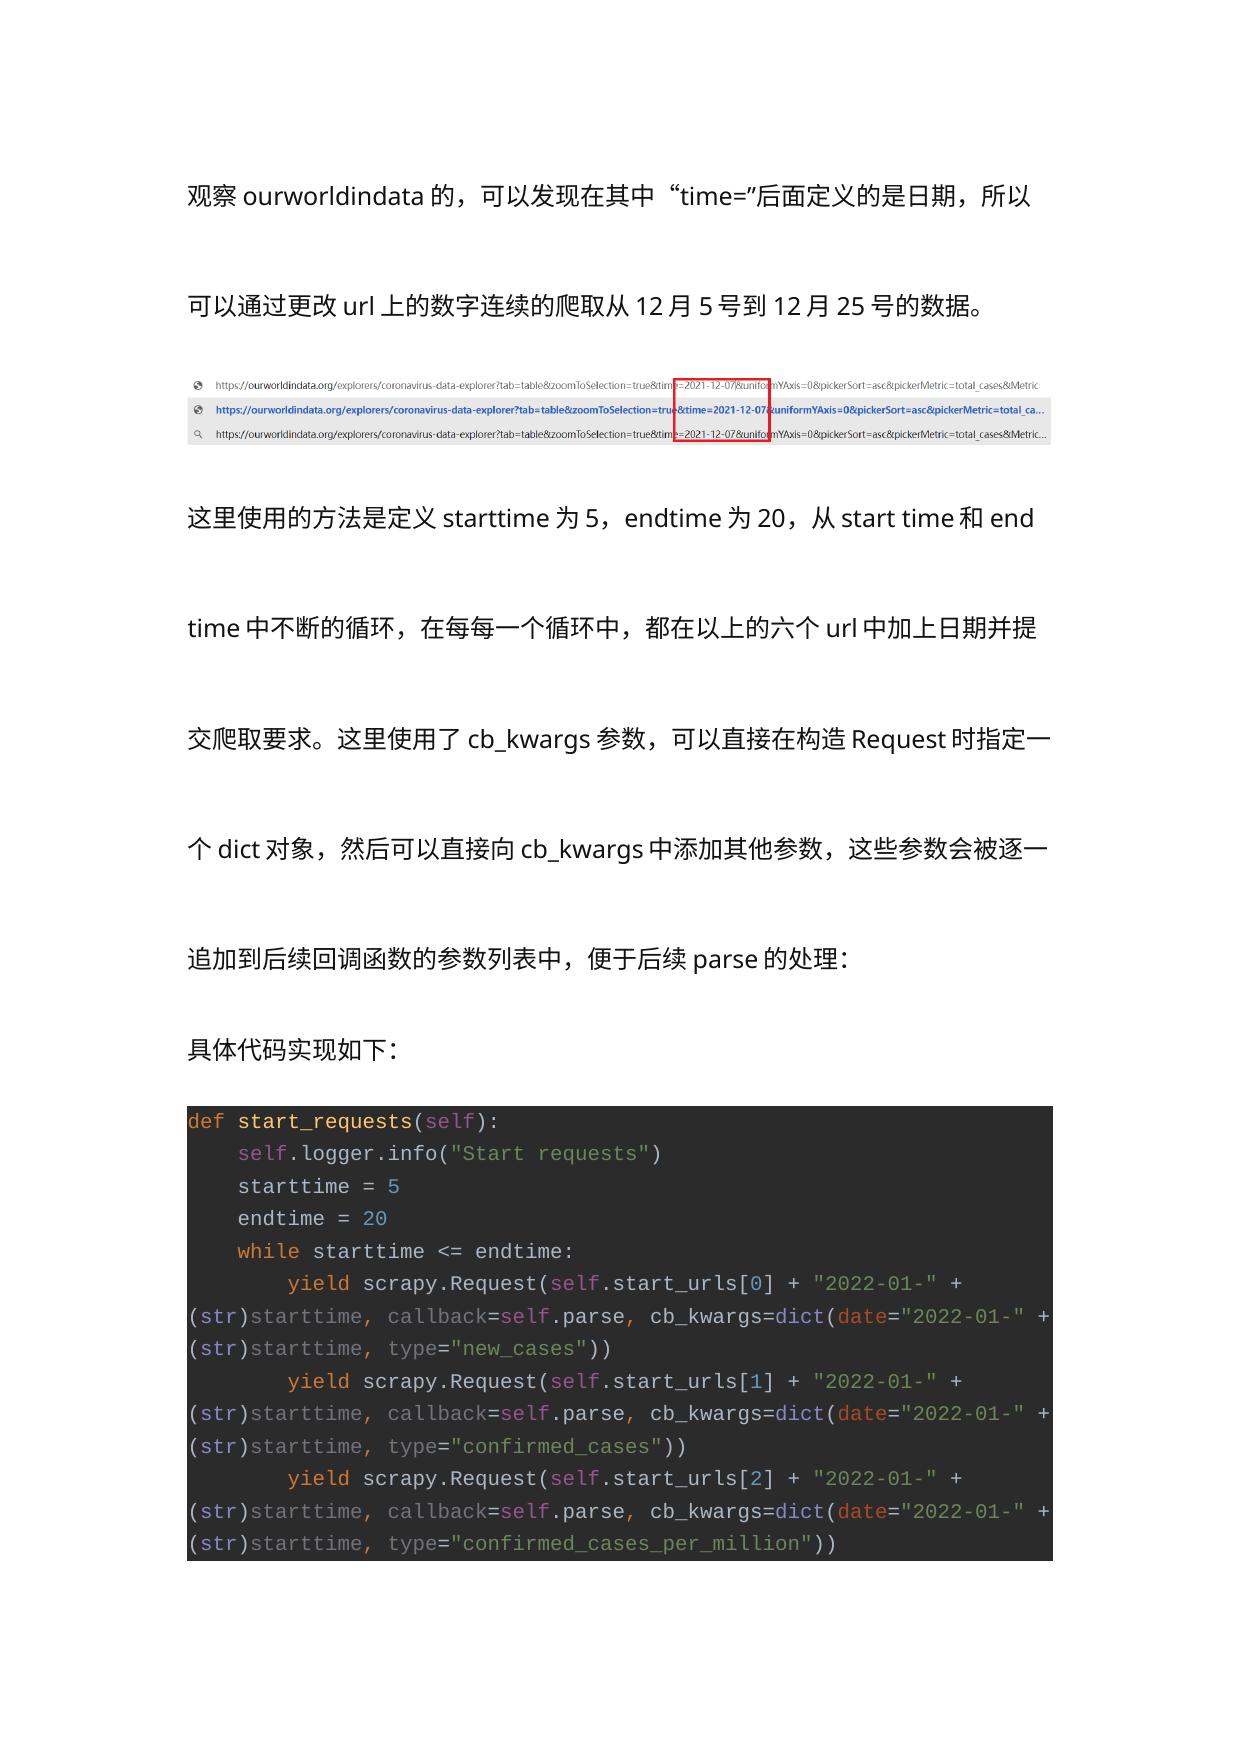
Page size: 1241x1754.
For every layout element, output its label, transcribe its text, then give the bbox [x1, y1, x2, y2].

text 观察ourworldindata的，可以发现在其中“time=”后面定义的是日期，所以可以通过更改url上的数字连续的爬取从12月5号到12月25号的数据。 [187, 162, 1053, 337]
picture [187, 378, 1053, 445]
text 具体代码实现如下： [187, 1016, 1053, 1081]
text 这里使用的方法是定义starttime为5，endtime为20，从start time和end time中不断的循环，在每每一个循环中，都在以上的六个url中加上日期并提交爬取要求。这里使用了cb_kwargs参数，可以直接在构造Request时指定一个dict对象，然后可以直接向cb_kwargs中添加其他参数，这些参数会被逐一追加到后续回调函数的参数列表中，便于后续parse的处理： [187, 484, 1053, 991]
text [187, 1106, 1053, 1561]
